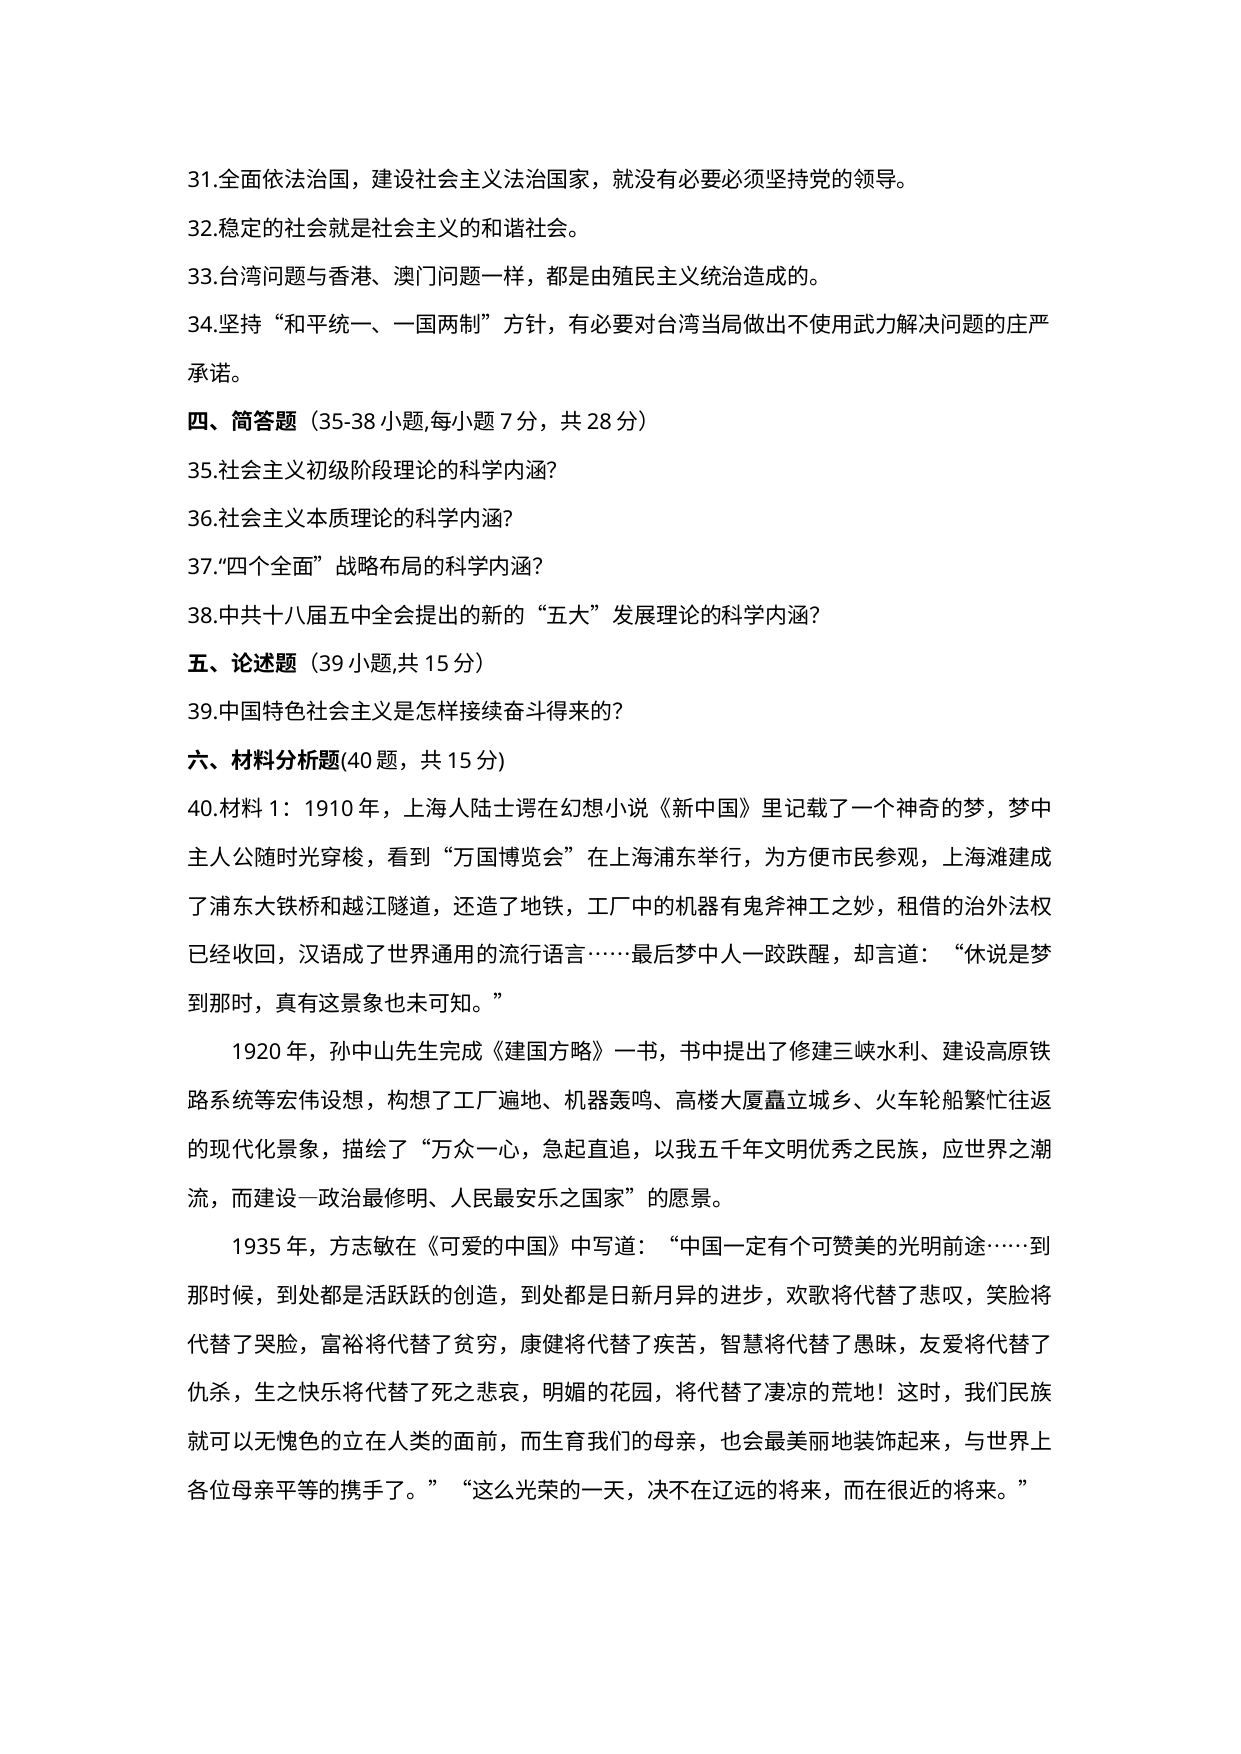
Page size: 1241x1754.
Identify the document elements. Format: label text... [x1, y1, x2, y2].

text 五、论述题（39小题,共15分） [187, 646, 1053, 678]
text 36.社会主义本质理论的科学内涵? [187, 501, 1053, 533]
text 34.坚持“和平统一、一国两制”方针，有必要对台湾当局做出不使用武力解决问题的庄严承诺。 [187, 307, 1053, 388]
text 32.稳定的社会就是社会主义的和谐社会。 [187, 210, 1053, 243]
text 1935年，方志敏在《可爱的中国》中写道：“中国一定有个可赞美的光明前途……到那时候，到处都是活跃跃的创造，到处都是日新月异的进步，欢歌将代替了悲叹，笑脸将代替了哭脸，富裕将代替了贫穷，康健将代替了疾苦，智慧将代替了愚昧，友爱将代替了仇杀，生之快乐将代替了死之悲哀，明媚的花园，将代替了凄凉的荒地！这时，我们民族就可以无愧色的立在人类的面前，而生育我们的母亲，也会最美丽地装饰起来，与世界上各位母亲平等的携手了。”“这么光荣的一天，决不在辽远的将来，而在很近的将来。” [187, 1229, 1053, 1505]
text 38.中共十八届五中全会提出的新的“五大”发展理论的科学内涵？ [187, 597, 1053, 630]
text 六、材料分析题(40题，共15分) [187, 742, 1053, 775]
text 1920年，孙中山先生完成《建国方略》一书，书中提出了修建三峡水利、建设高原铁路系统等宏伟设想，构想了工厂遍地、机器轰鸣、高楼大厦矗立城乡、火车轮船繁忙往返的现代化景象，描绘了“万众一心，急起直追，以我五千年文明优秀之民族，应世界之潮流，而建设—政治最修明、人民最安乐之国家”的愿景。 [187, 1034, 1053, 1213]
text 33.台湾问题与香港、澳门问题一样，都是由殖民主义统治造成的。 [187, 259, 1053, 291]
text 40.材料1：1910年，上海人陆士谔在幻想小说《新中国》里记载了一个神奇的梦，梦中主人公随时光穿梭，看到“万国博览会”在上海浦东举行，为方便市民参观，上海滩建成了浦东大铁桥和越江隧道，还造了地铁，工厂中的机器有鬼斧神工之妙，租借的治外法权已经收回，汉语成了世界通用的流行语言……最后梦中人一跤跌醒，却言道：“休说是梦，到那时，真有这景象也未可知。” [187, 791, 1053, 1018]
text 四、简答题（35-38小题,每小题7分，共28分） [187, 404, 1053, 437]
text 39.中国特色社会主义是怎样接续奋斗得来的？ [187, 694, 1053, 727]
text 37.“四个全面”战略布局的科学内涵？ [187, 549, 1053, 582]
text 31.全面依法治国，建设社会主义法治国家，就没有必要必须坚持党的领导。 [187, 162, 1053, 194]
text 35.社会主义初级阶段理论的科学内涵？ [187, 452, 1053, 485]
